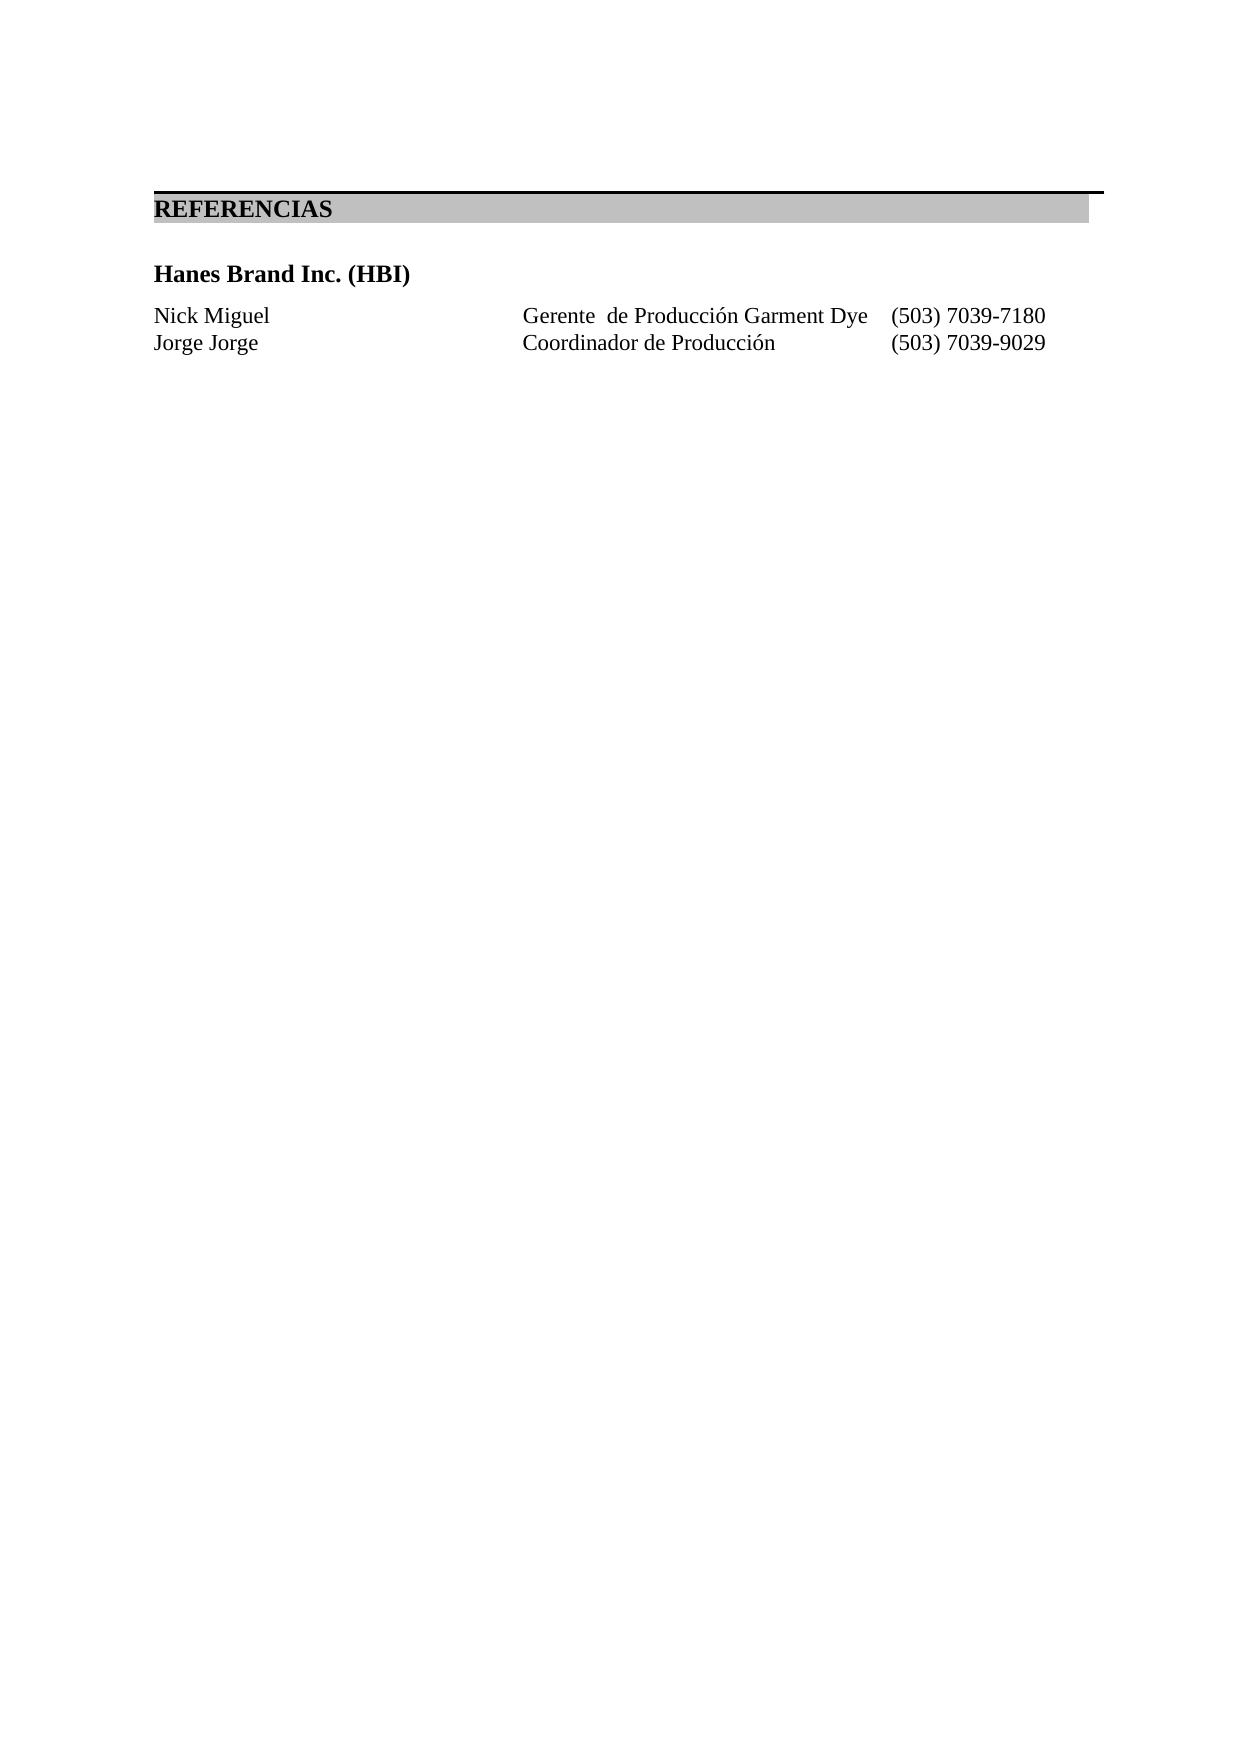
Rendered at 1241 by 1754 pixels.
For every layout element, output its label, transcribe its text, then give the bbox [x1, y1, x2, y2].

text Jorge Jorge Coordinador de Producción (503) 7039-9029 [153, 329, 1104, 355]
text Hanes Brand Inc. (HBI) [153, 259, 1104, 288]
text Nick Miguel Gerente de Producción Garment Dye (503) 7039-7180 [153, 302, 1104, 329]
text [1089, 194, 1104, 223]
